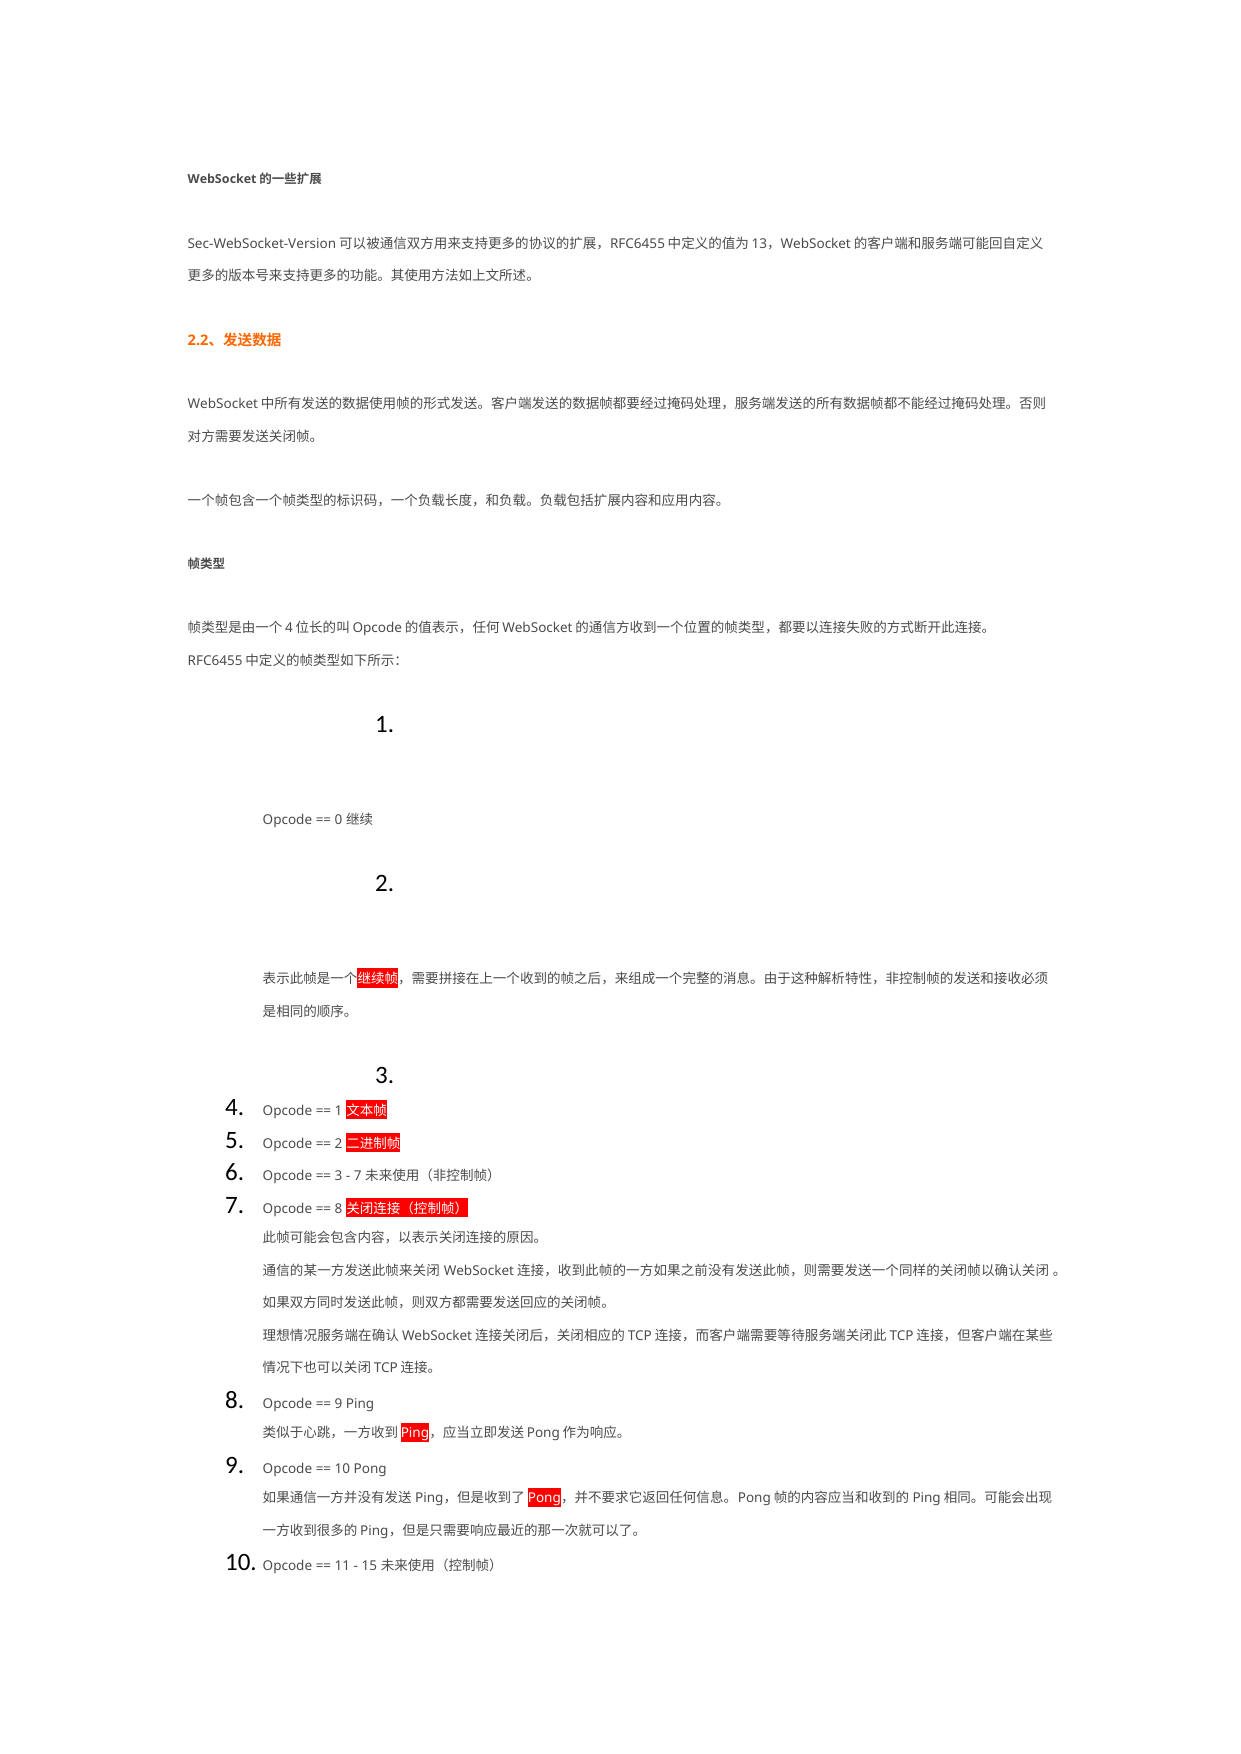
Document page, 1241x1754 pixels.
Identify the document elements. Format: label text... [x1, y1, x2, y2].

text WebSocket中所有发送的数据使用帧的形式发送。客户端发送的数据帧都要经过掩码处理，服务端发送的所有数据帧都不能经过掩码处理。否则对方需要发送关闭帧。 [187, 386, 1053, 451]
subtitle WebSocket的一些扩展 [187, 162, 1053, 194]
subtitle 帧类型 [187, 547, 1053, 579]
list Opcode == 9 Ping 类似于心跳，一方收到Ping，应当立即发送Pong作为响应。 [225, 1383, 1053, 1448]
text 表示此帧是一个继续帧，需要拼接在上一个收到的帧之后，来组成一个完整的消息。由于这种解析特性，非控制帧的发送和接收必须是相同的顺序。 [262, 962, 1053, 1027]
text Opcode == 0 继续 [262, 802, 1053, 835]
text 一个帧包含一个帧类型的标识码，一个负载长度，和负载。负载包括扩展内容和应用内容。 [187, 483, 1053, 515]
list Opcode == 2 二进制帧 [225, 1123, 1053, 1156]
list Opcode == 3 - 7 未来使用（非控制帧） [225, 1156, 1053, 1188]
subtitle 2.2、发送数据 [187, 322, 1053, 355]
text Sec-WebSocket-Version可以被通信双方用来支持更多的协议的扩展，RFC6455中定义的值为13，WebSocket的客户端和服务端可能回自定义更多的版本号来支持更多的功能。其使用方法如上文所述。 [187, 226, 1053, 291]
list Opcode == 10 Pong 如果通信一方并没有发送Ping，但是收到了Pong，并不要求它返回任何信息。Pong帧的内容应当和收到的Ping相同。可能会出现一方收到很多的Ping，但是只需要响应最近的那一次就可以了。 [225, 1448, 1053, 1546]
text 帧类型是由一个4位长的叫Opcode的值表示，任何WebSocket的通信方收到一个位置的帧类型，都要以连接失败的方式断开此连接。 RFC6455中定义的帧类型如下所示： [187, 611, 1053, 676]
list Opcode == 1 文本帧 [225, 1091, 1053, 1123]
list Opcode == 8 关闭连接（控制帧） 此帧可能会包含内容，以表示关闭连接的原因。 通信的某一方发送此帧来关闭WebSocket连接，收到此帧的一方如果之前没有发送此帧，则需要发送一个同样的关闭帧以确认关闭。如果双方同时发送此帧，则双方都需要发送回应的关闭帧。 理想情况服务端在确认WebSocket连接关闭后，关闭相应的TCP连接，而客户端需要等待服务端关闭此TCP连接，但客户端在某些情况下也可以关闭TCP连接。 [225, 1188, 1053, 1383]
list Opcode == 11 - 15 未来使用（控制帧） [225, 1546, 1053, 1578]
